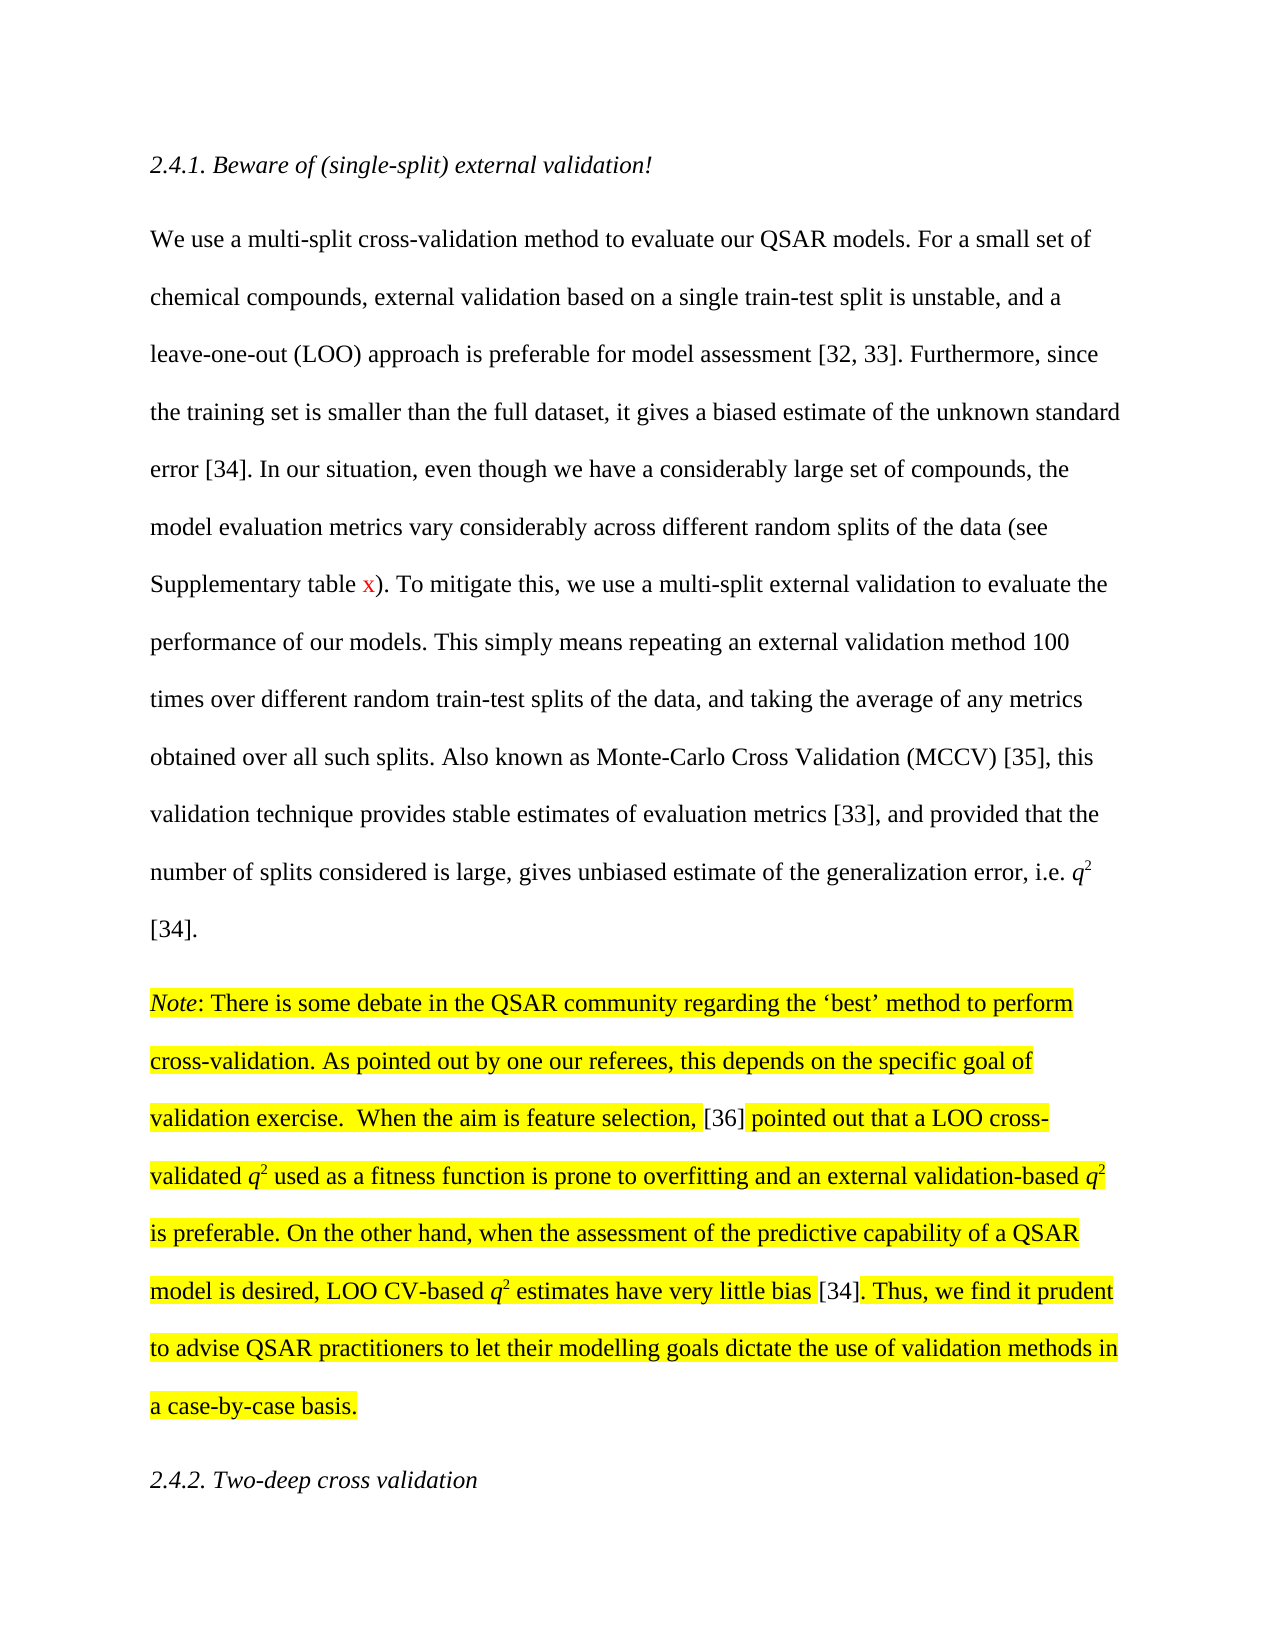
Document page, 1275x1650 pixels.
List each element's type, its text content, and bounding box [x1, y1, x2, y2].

text Note: There is some debate in the QSAR community regarding the ‘best’ method to perform cross-validation. As pointed out by one our referees, this depends on the specific goal of validation exercise. When the aim is feature selection, pointed out that a LOO cross-validated q2 used as a fitness function is prone to overfitting and an external validation-based q2 is preferable. On the other hand, when the assessment of the predictive capability of a QSAR model is desired, LOO CV-based q2 estimates have very little bias . Thus, we find it prudent to advise QSAR practitioners to let their modelling goals dictate the use of validation methods in a case-by-case basis. [150, 988, 1125, 1419]
text 2.4.1. Beware of (single-split) external validation! [150, 150, 1125, 179]
text 2.4.2. Two-deep cross validation [150, 1465, 1125, 1494]
